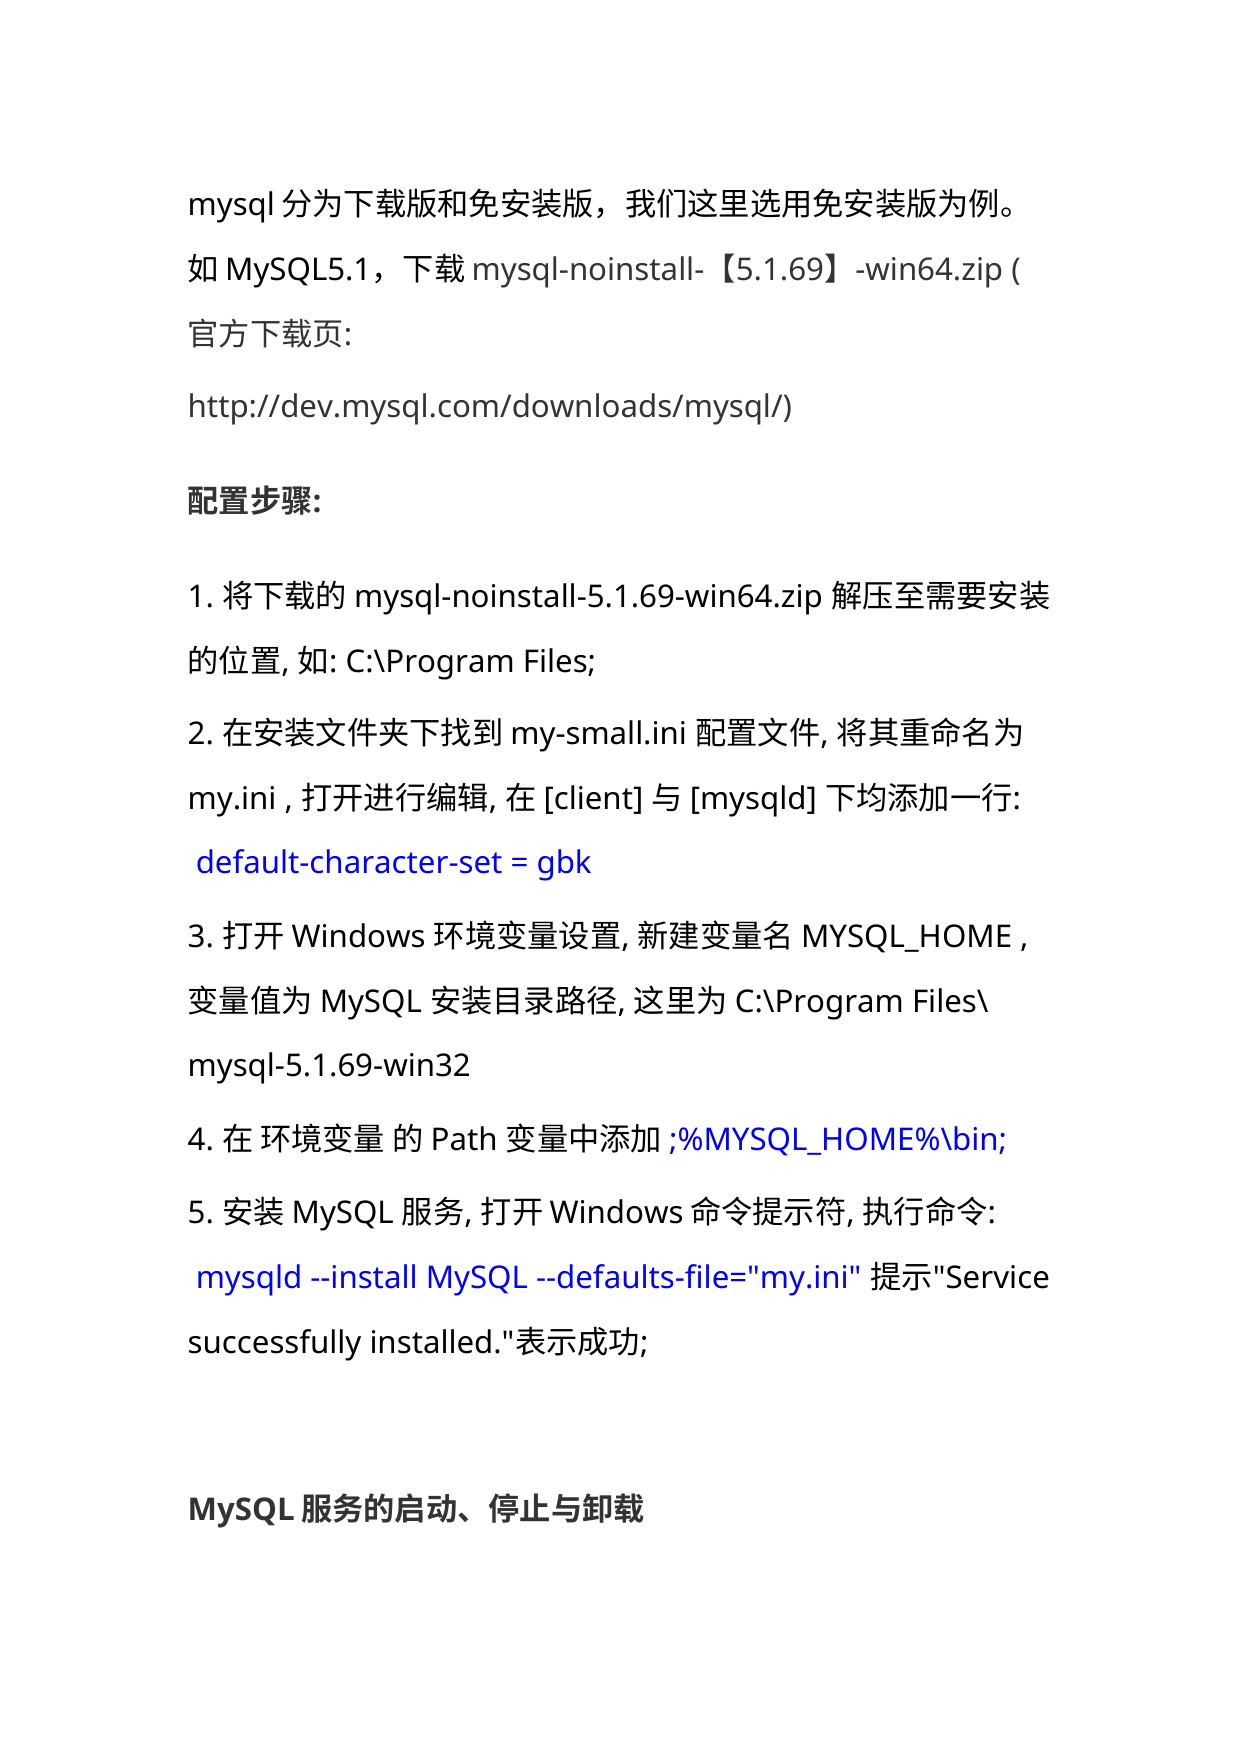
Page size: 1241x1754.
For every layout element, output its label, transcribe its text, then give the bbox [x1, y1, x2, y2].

text 配置步骤: [187, 467, 1053, 532]
text MySQL服务的启动、停止与卸载 [187, 1474, 1053, 1539]
text 3. 打开 Windows 环境变量设置, 新建变量名 MYSQL_HOME , 变量值为 MySQL 安装目录路径, 这里为 C:\Program Files\mysql-5.1.69-win32 [187, 902, 1053, 1097]
text http://dev.mysql.com/downloads/mysql/) [187, 373, 1053, 438]
text mysql分为下载版和免安装版，我们这里选用免安装版为例。如MySQL5.1，下载mysql-noinstall-【5.1.69】-win64.zip ( 官方下载页: [187, 170, 1053, 365]
text 1. 将下载的 mysql-noinstall-5.1.69-win64.zip 解压至需要安装的位置, 如: C:\Program Files; [187, 561, 1053, 691]
text 4. 在 环境变量 的 Path 变量中添加 ;%MYSQL_HOME%\bin; [187, 1104, 1053, 1169]
text 2. 在安装文件夹下找到 my-small.ini 配置文件, 将其重命名为 my.ini , 打开进行编辑, 在 [client] 与 [mysqld] 下均添加一行: default-character-set = gbk [187, 699, 1053, 894]
text 5. 安装 MySQL 服务, 打开Windows命令提示符, 执行命令: mysqld --install MySQL --defaults-file="my.ini" 提示"Service successfully installed."表示成功; [187, 1177, 1053, 1372]
